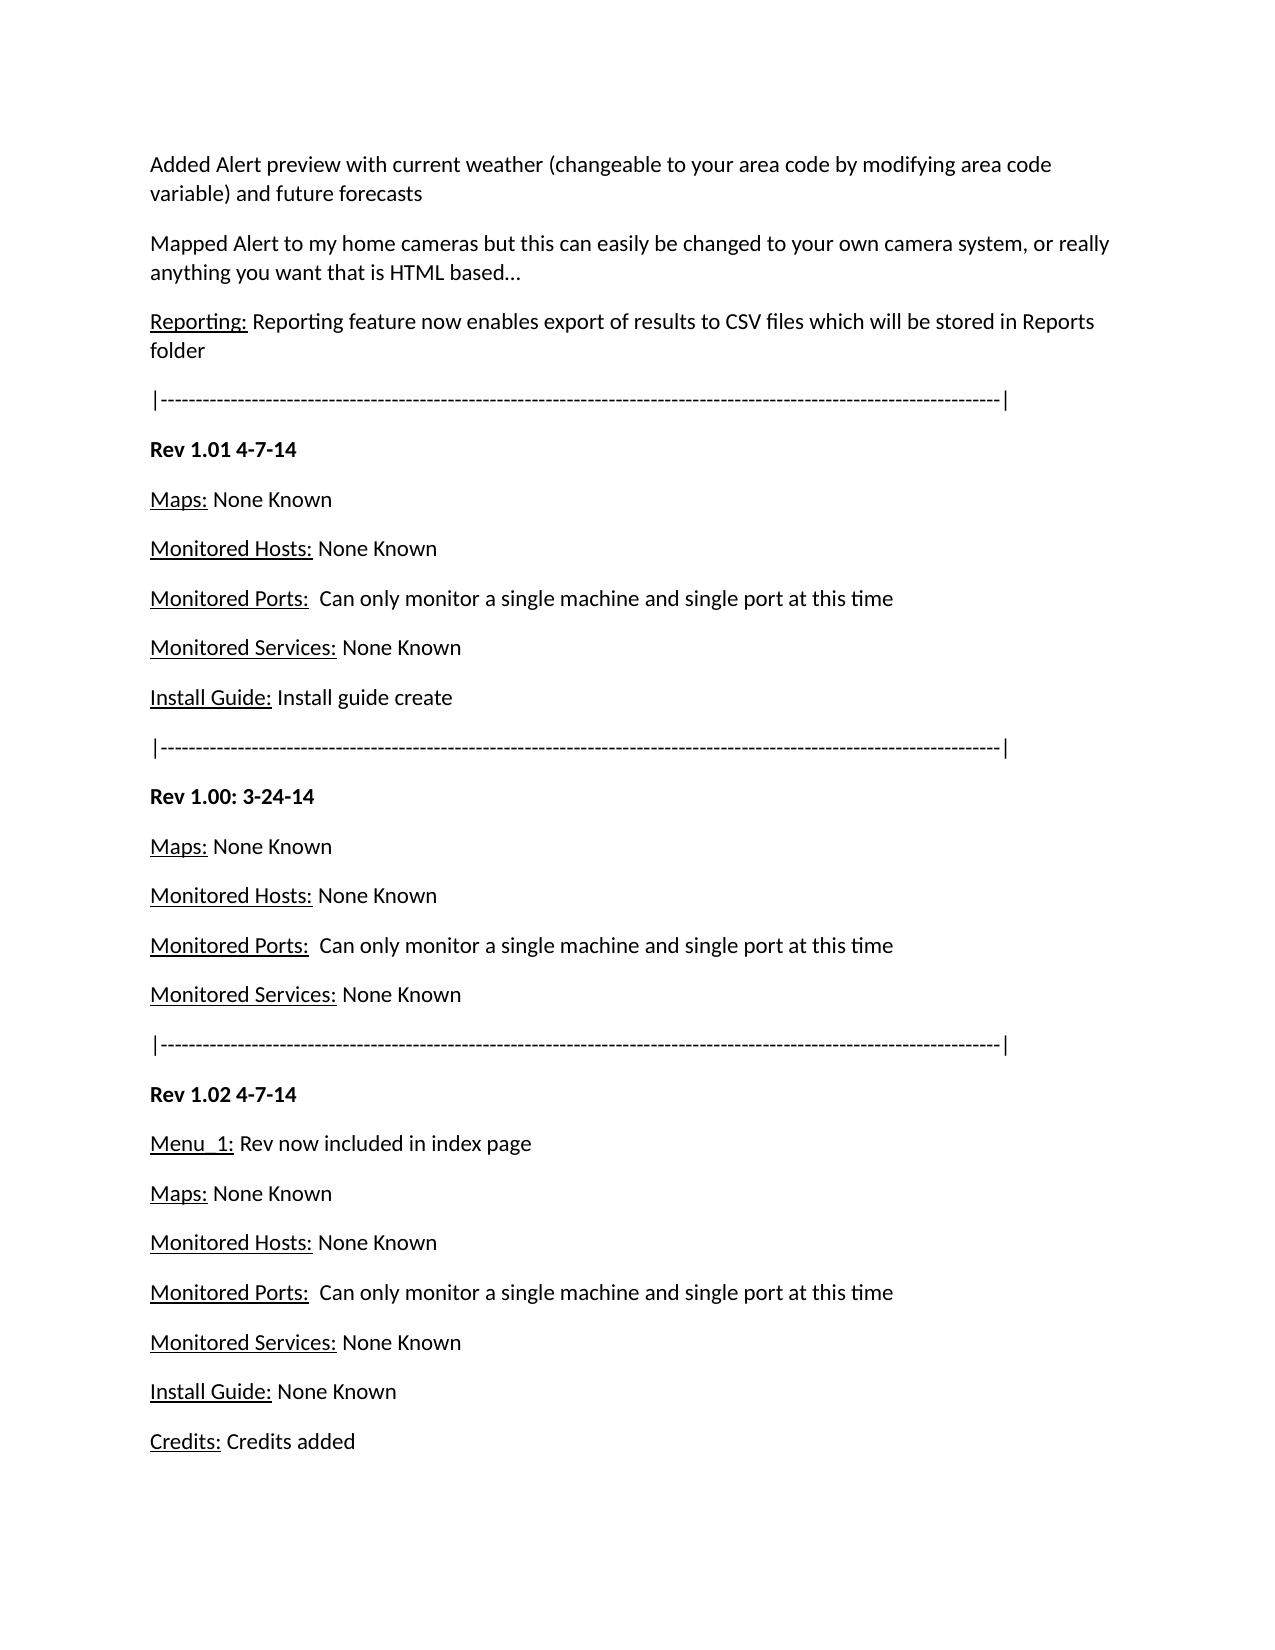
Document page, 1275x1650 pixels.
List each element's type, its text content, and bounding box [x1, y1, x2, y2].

text Maps: None Known [150, 831, 1125, 860]
text |------------------------------------------------------------------------------------------------------------------------| [150, 385, 1125, 414]
text Monitored Hosts: None Known [150, 1228, 1125, 1257]
text Rev 1.01 4-7-14 [150, 434, 1125, 463]
text Monitored Ports: Can only monitor a single machine and single port at this time [150, 930, 1125, 959]
text Monitored Services: None Known [150, 980, 1125, 1009]
text Monitored Hosts: None Known [150, 881, 1125, 909]
text Mapped Alert to my home cameras but this can easily be changed to your own camera system, or really anything you want that is HTML based… [150, 228, 1125, 286]
text Install Guide: None Known [150, 1377, 1125, 1405]
text |------------------------------------------------------------------------------------------------------------------------| [150, 1029, 1125, 1058]
text Maps: None Known [150, 1178, 1125, 1207]
text Rev 1.02 4-7-14 [150, 1079, 1125, 1108]
text Rev 1.00: 3-24-14 [150, 782, 1125, 810]
text |------------------------------------------------------------------------------------------------------------------------| [150, 732, 1125, 761]
text Reporting: Reporting feature now enables export of results to CSV files which will be stored in Reports folder [150, 307, 1125, 364]
text Maps: None Known [150, 484, 1125, 513]
text Monitored Ports: Can only monitor a single machine and single port at this time [150, 583, 1125, 612]
text Added Alert preview with current weather (changeable to your area code by modifying area code variable) and future forecasts [150, 150, 1125, 207]
text Install Guide: Install guide create [150, 682, 1125, 711]
text Monitored Services: None Known [150, 1327, 1125, 1356]
text Credits: Credits added [150, 1426, 1125, 1455]
text Monitored Hosts: None Known [150, 534, 1125, 562]
text Monitored Services: None Known [150, 633, 1125, 662]
text Menu_1: Rev now included in index page [150, 1129, 1125, 1157]
text Monitored Ports: Can only monitor a single machine and single port at this time [150, 1277, 1125, 1306]
